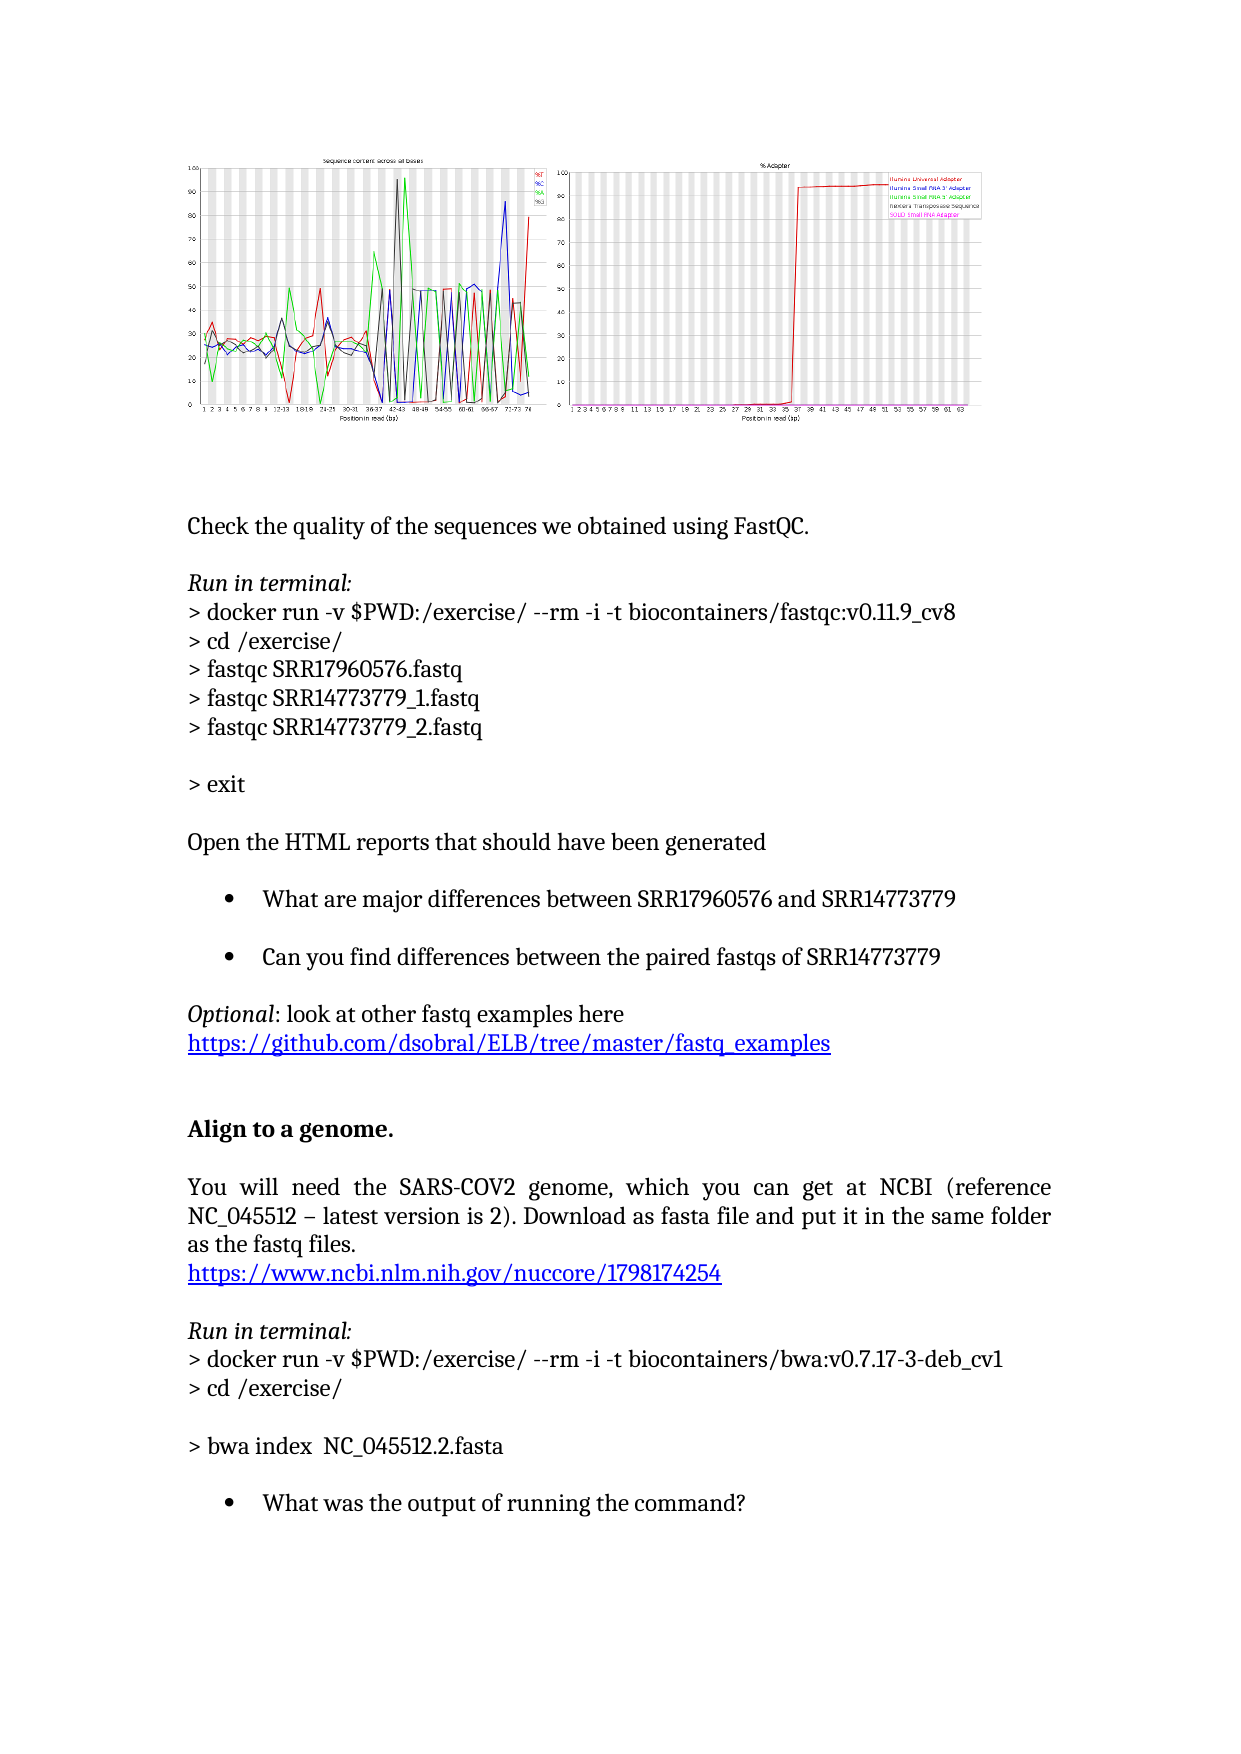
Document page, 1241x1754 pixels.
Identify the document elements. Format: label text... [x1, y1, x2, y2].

text > fastqc SRR14773779_2.fastq [187, 713, 1053, 742]
list What are major differences between SRR17960576 and SRR14773779 [225, 885, 1053, 914]
text > cd /exercise/ [187, 627, 1053, 655]
text https://www.ncbi.nlm.nih.gov/nuccore/1798174254 [187, 1259, 1053, 1288]
text > docker run -v $PWD:/exercise/ --rm -i -t biocontainers/bwa:v0.7.17-3-deb_cv1 [187, 1345, 1053, 1374]
text > exit [187, 770, 1053, 799]
text Optional: look at other fastq examples here [187, 1000, 1053, 1029]
text Open the HTML reports that should have been generated [187, 828, 1053, 857]
text > fastqc SRR17960576.fastq [187, 655, 1053, 684]
picture [187, 150, 550, 422]
text > bwa index NC_045512.2.fasta [187, 1432, 1053, 1460]
text Run in terminal: [187, 1317, 1053, 1345]
list What was the output of running the command? [225, 1489, 1053, 1518]
text > cd /exercise/ [187, 1374, 1053, 1403]
text Check the quality of the sequences we obtained using FastQC. [187, 512, 1053, 540]
picture [556, 154, 985, 422]
text https://github.com/dsobral/ELB/tree/master/fastq_examples [187, 1029, 1053, 1058]
text Align to a genome. [187, 1115, 1053, 1144]
text You will need the SARS-COV2 genome, which you can get at NCBI (reference NC_045512 – latest version is 2). Download as fasta file and put it in the same folder as the fastq files. [187, 1173, 1053, 1259]
list Can you find differences between the paired fastqs of SRR14773779 [225, 943, 1053, 972]
text Run in terminal: [187, 569, 1053, 598]
text > fastqc SRR14773779_1.fastq [187, 684, 1053, 713]
text > docker run -v $PWD:/exercise/ --rm -i -t biocontainers/fastqc:v0.11.9_cv8 [187, 598, 1053, 627]
